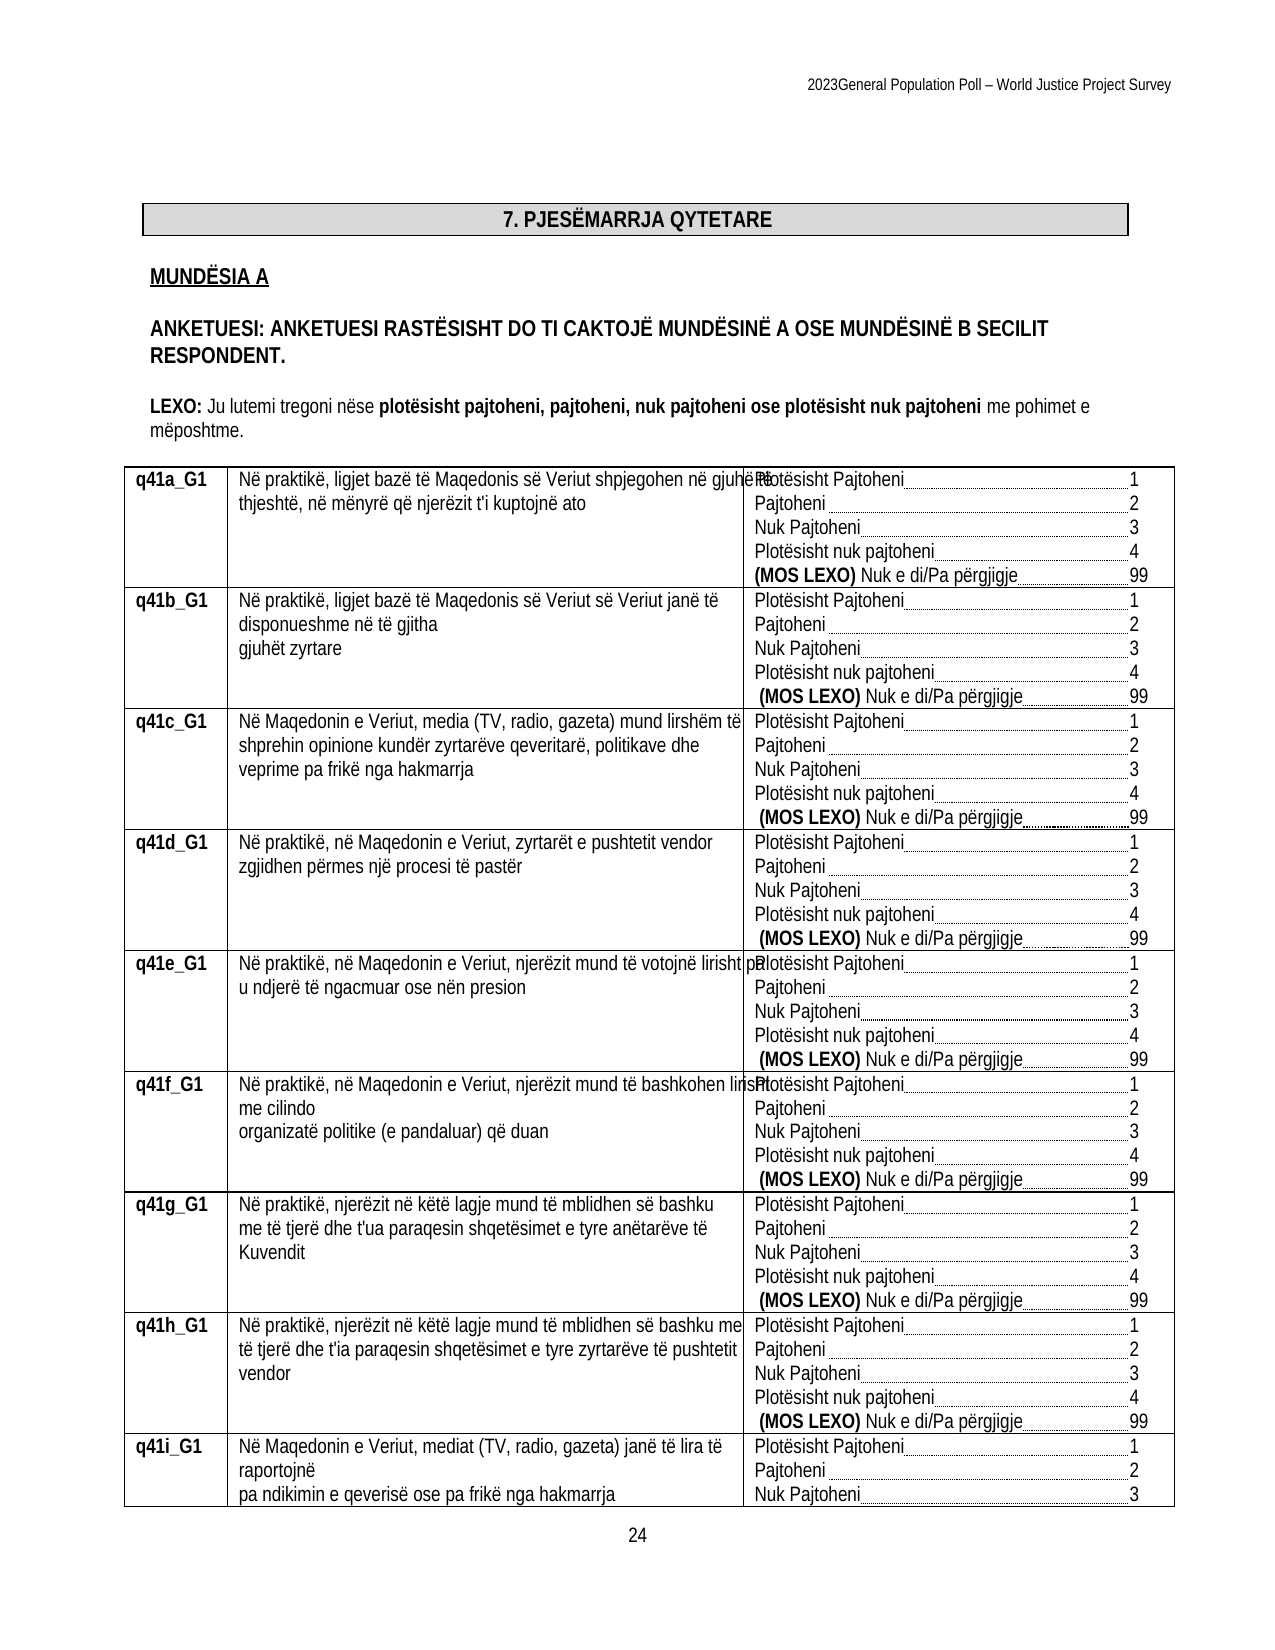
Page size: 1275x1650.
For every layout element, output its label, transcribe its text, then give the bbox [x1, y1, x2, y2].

text 7. PJESËMARRJA QYTETARE [144, 204, 1127, 235]
text MUNDËSIA A [150, 263, 1171, 289]
table_cell Në Maqedonin e Veriut, media (TV, radio, gazeta) mund lirshëm të shprehin opinione kundër zyrtarëve qeveritarë, politikave dhe veprime pa frikë nga hakmarrja [228, 709, 743, 829]
table_header q41a_G1 [125, 468, 227, 587]
table_cell q41g_G1 [125, 1193, 227, 1312]
table_cell Në praktikë, njerëzit në këtë lagje mund të mblidhen së bashku me të tjerë dhe t'ia paraqesin shqetësimet e tyre zyrtarëve të pushtetit vendor [228, 1313, 743, 1433]
table_cell q41d_G1 [125, 830, 227, 950]
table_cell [228, 1434, 743, 1506]
table_cell Në praktikë, në Maqedonin e Veriut, njerëzit mund të bashkohen lirisht me cilindo organizatë politike (e pandaluar) që duan [228, 1072, 743, 1191]
table_cell Plotësisht Pajtoheni 1 Pajtoheni 2 Nuk Pajtoheni 3 Plotësisht nuk pajtoheni 4 (MOS LEXO) Nuk e di/Pa përgjigje 99 [744, 830, 1174, 950]
table_header Plotësisht Pajtoheni 1 Pajtoheni 2 Nuk Pajtoheni 3 Plotësisht nuk pajtoheni 4 (MOS LEXO) Nuk e di/Pa përgjigje 99 [744, 468, 1174, 587]
table_cell Në praktikë, në Maqedonin e Veriut, zyrtarët e pushtetit vendor zgjidhen përmes një procesi të pastër [228, 830, 743, 950]
table_cell Plotësisht Pajtoheni 1 Pajtoheni 2 Nuk Pajtoheni 3 Plotësisht nuk pajtoheni 4 (MOS LEXO) Nuk e di/Pa përgjigje 99 [744, 1193, 1174, 1312]
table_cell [744, 1434, 1174, 1506]
table_cell q41i_G1 [125, 1434, 227, 1506]
table_cell Plotësisht Pajtoheni 1 Pajtoheni 2 Nuk Pajtoheni 3 Plotësisht nuk pajtoheni 4 (MOS LEXO) Nuk e di/Pa përgjigje 99 [744, 709, 1174, 829]
table_header Në praktikë, ligjet bazë të Maqedonis së Veriut shpjegohen në gjuhë të thjeshtë, në mënyrë që njerëzit t'i kuptojnë ato [228, 468, 743, 587]
table_cell Në praktikë, në Maqedonin e Veriut, njerëzit mund të votojnë lirisht pa u ndjerë të ngacmuar ose nën presion [228, 951, 743, 1071]
table_cell q41h_G1 [125, 1313, 227, 1433]
table_cell q41c_G1 [125, 709, 227, 829]
text LEXO: Ju lutemi tregoni nëse plotësisht pajtoheni, pajtoheni, nuk pajtoheni ose plotësisht nuk pajtoheni me pohimet e mëposhtme. [150, 394, 1171, 442]
table_cell Plotësisht Pajtoheni 1 Pajtoheni 2 Nuk Pajtoheni 3 Plotësisht nuk pajtoheni 4 (MOS LEXO) Nuk e di/Pa përgjigje 99 [744, 588, 1174, 708]
table_cell q41b_G1 [125, 588, 227, 708]
table_cell q41f_G1 [125, 1072, 227, 1191]
table_cell Në praktikë, njerëzit në këtë lagje mund të mblidhen së bashku me të tjerë dhe t'ua paraqesin shqetësimet e tyre anëtarëve të Kuvendit [228, 1193, 743, 1312]
table_cell Plotësisht Pajtoheni 1 Pajtoheni 2 Nuk Pajtoheni 3 Plotësisht nuk pajtoheni 4 (MOS LEXO) Nuk e di/Pa përgjigje 99 [744, 1313, 1174, 1433]
table_cell q41e_G1 [125, 951, 227, 1071]
table_cell Plotësisht Pajtoheni 1 Pajtoheni 2 Nuk Pajtoheni 3 Plotësisht nuk pajtoheni 4 (MOS LEXO) Nuk e di/Pa përgjigje 99 [744, 951, 1174, 1071]
table_cell Plotësisht Pajtoheni 1 Pajtoheni 2 Nuk Pajtoheni 3 Plotësisht nuk pajtoheni 4 (MOS LEXO) Nuk e di/Pa përgjigje 99 [744, 1072, 1174, 1191]
table_cell Në praktikë, ligjet bazë të Maqedonis së Veriut së Veriut janë të disponueshme në të gjitha gjuhët zyrtare [228, 588, 743, 708]
text ANKETUESI: ANKETUESI RASTËSISHT DO TI CAKTOJË MUNDËSINË A OSE MUNDËSINË B SECILIT RESPONDENT. [150, 315, 1125, 368]
